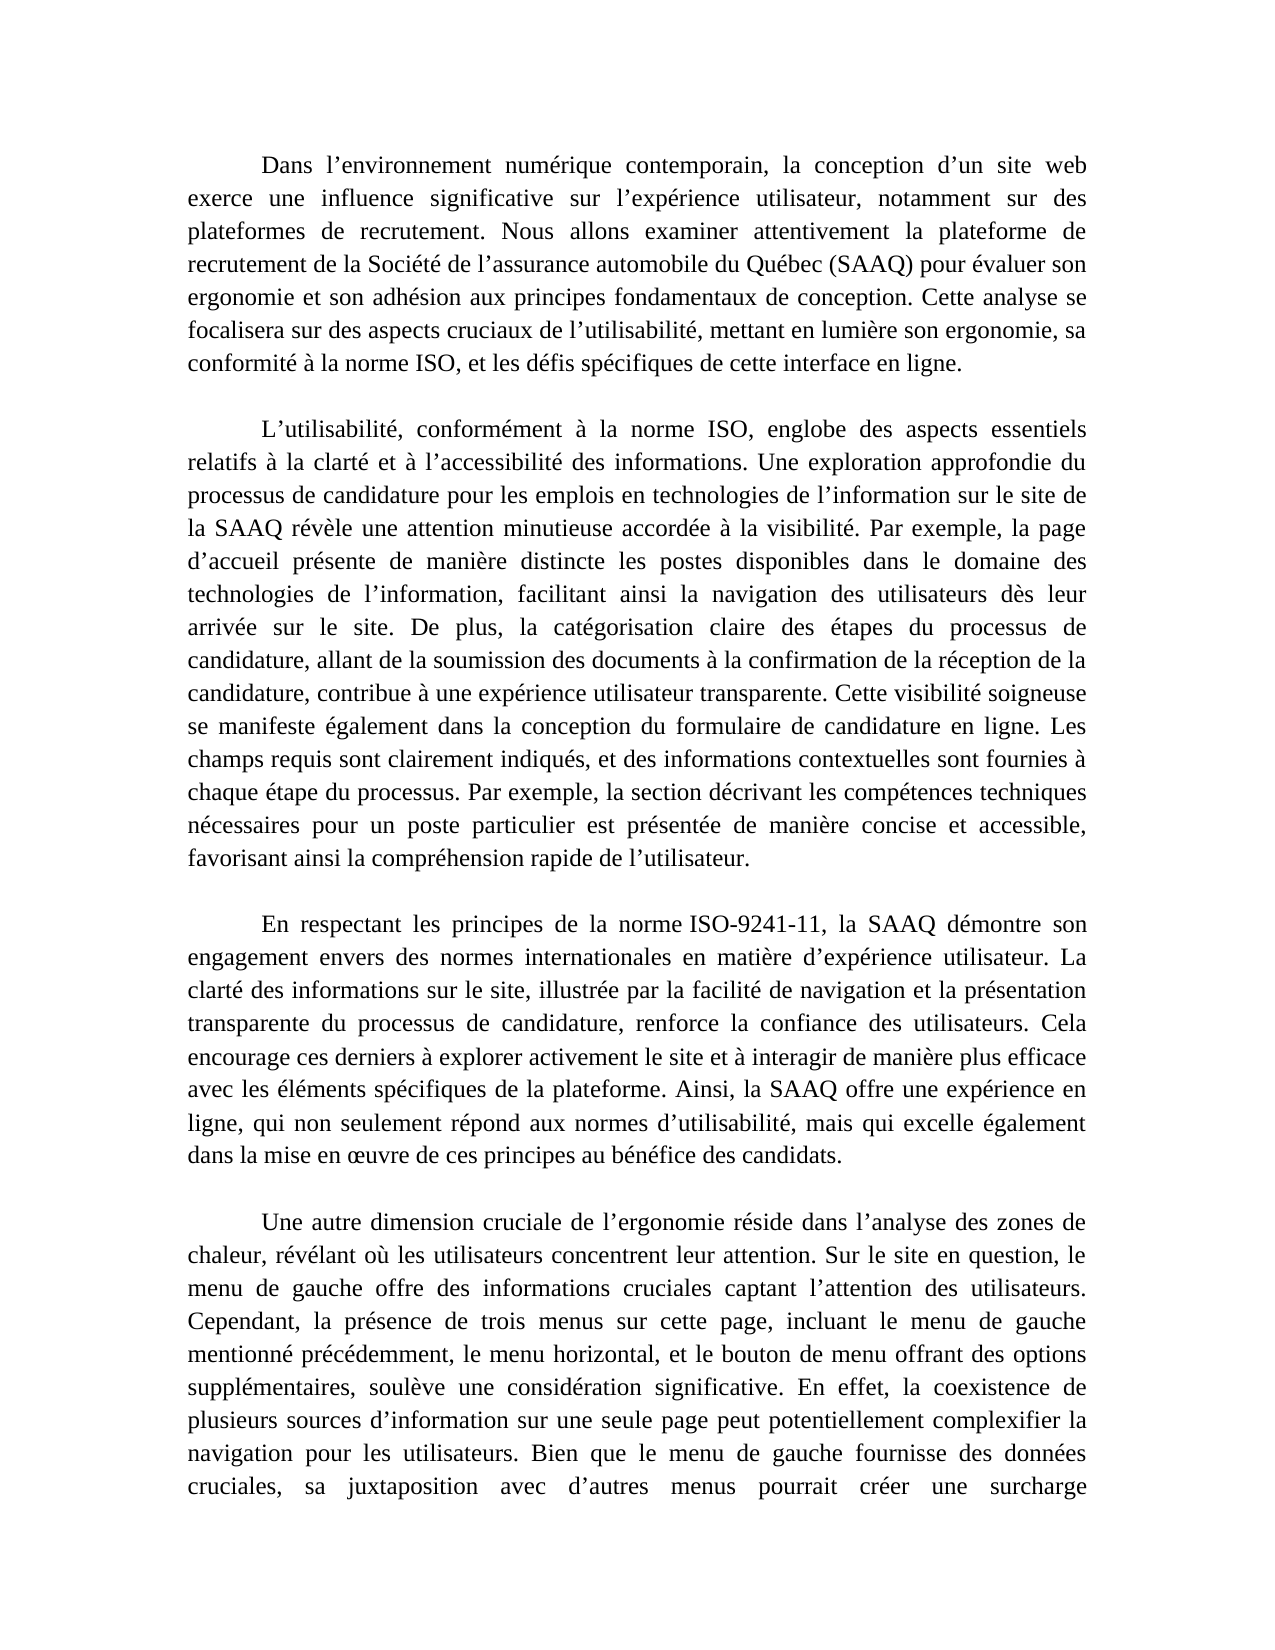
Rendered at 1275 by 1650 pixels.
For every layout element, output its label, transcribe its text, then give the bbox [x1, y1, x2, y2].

text L’utilisabilité, conformément à la norme ISO, englobe des aspects essentiels relatifs à la clarté et à l’accessibilité des informations. Une exploration approfondie du processus de candidature pour les emplois en technologies de l’information sur le site de la SAAQ révèle une attention minutieuse accordée à la visibilité. Par exemple, la page d’accueil présente de manière distincte les postes disponibles dans le domaine des technologies de l’information, facilitant ainsi la navigation des utilisateurs dès leur arrivée sur le site. De plus, la catégorisation claire des étapes du processus de candidature, allant de la soumission des documents à la confirmation de la réception de la candidature, contribue à une expérience utilisateur transparente. Cette visibilité soigneuse se manifeste également dans la conception du formulaire de candidature en ligne. Les champs requis sont clairement indiqués, et des informations contextuelles sont fournies à chaque étape du processus. Par exemple, la section décrivant les compétences techniques nécessaires pour un poste particulier est présentée de manière concise et accessible, favorisant ainsi la compréhension rapide de l’utilisateur. [187, 381, 1087, 872]
text En respectant les principes de la norme ISO-9241-11, la SAAQ démontre son engagement envers des normes internationales en matière d’expérience utilisateur. La clarté des informations sur le site, illustrée par la facilité de navigation et la présentation transparente du processus de candidature, renforce la confiance des utilisateurs. Cela encourage ces derniers à explorer activement le site et à interagir de manière plus efficace avec les éléments spécifiques de la plateforme. Ainsi, la SAAQ offre une expérience en ligne, qui non seulement répond aux normes d’utilisabilité, mais qui excelle également dans la mise en œuvre de ces principes au bénéfice des candidats. [187, 909, 1087, 1169]
text Dans l’environnement numérique contemporain, la conception d’un site web exerce une influence significative sur l’expérience utilisateur, notamment sur des plateformes de recrutement. Nous allons examiner attentivement la plateforme de recrutement de la Société de l’assurance automobile du Québec (SAAQ) pour évaluer son ergonomie et son adhésion aux principes fondamentaux de conception. Cette analyse se focalisera sur des aspects cruciaux de l’utilisabilité, mettant en lumière son ergonomie, sa conformité à la norme ISO, et les défis spécifiques de cette interface en ligne. [187, 150, 1087, 377]
